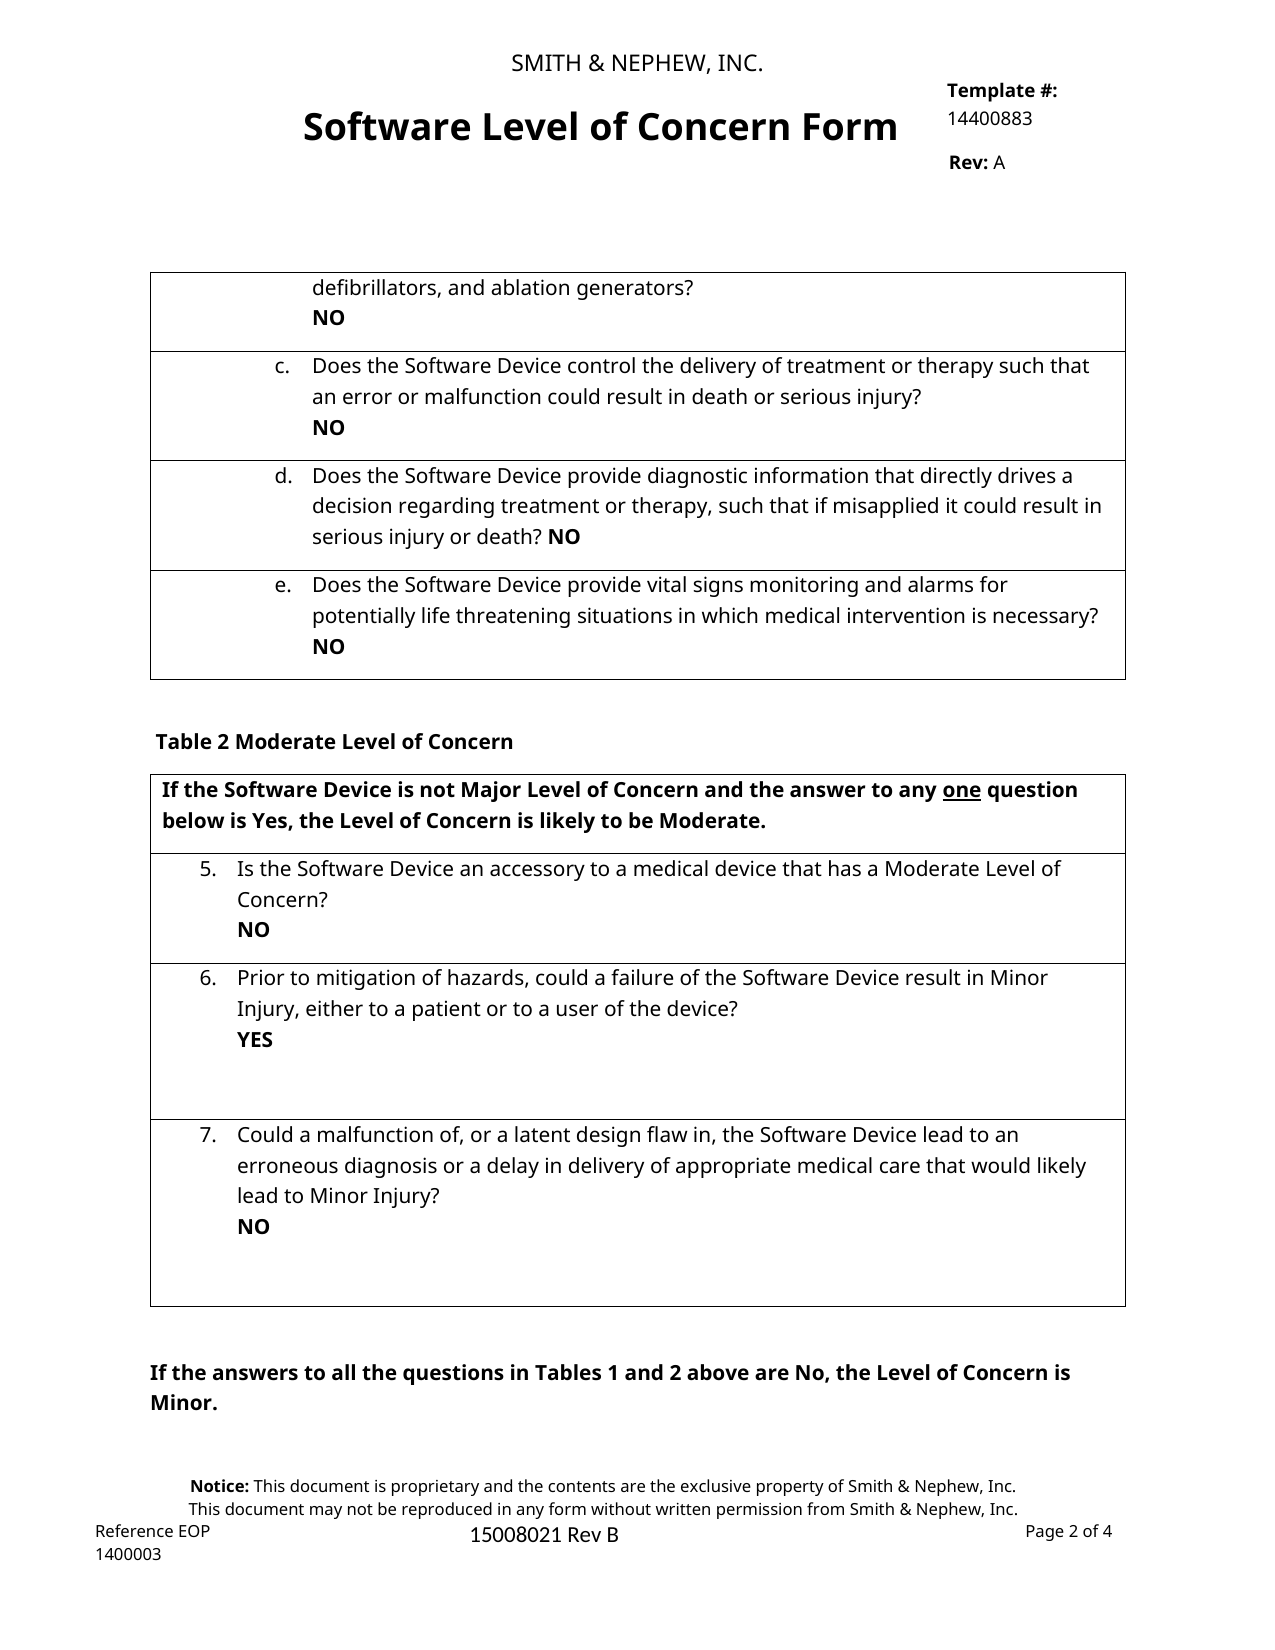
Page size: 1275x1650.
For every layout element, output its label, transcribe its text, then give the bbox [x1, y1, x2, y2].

table_cell Is the Software Device an accessory to a medical device that has a Moderate Level of Concern? NO [151, 854, 1125, 962]
table_cell Prior to mitigation of hazards, could a failure of the Software Device result in Minor Injury, either to a patient or to a user of the device? YES [151, 964, 1125, 1119]
table_cell Does the Software Device control the delivery of treatment or therapy such that an error or malfunction could result in death or serious injury? NO [151, 352, 1125, 460]
table_header If the Software Device is not Major Level of Concern and the answer to any one question below is Yes, the Level of Concern is likely to be Moderate. [151, 775, 1125, 853]
text If the answers to all the questions in Tables 1 and 2 above are No, the Level of Concern is Minor. [150, 1358, 1125, 1417]
text Table 2 Moderate Level of Concern [150, 727, 1125, 755]
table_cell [151, 273, 1125, 351]
table_cell Does the Software Device provide vital signs monitoring and alarms for potentially life threatening situations in which medical intervention is necessary? NO [151, 571, 1125, 679]
table_cell Does the Software Device provide diagnostic information that directly drives a decision regarding treatment or therapy, such that if misapplied it could result in serious injury or death? NO [151, 461, 1125, 569]
table_cell Could a malfunction of, or a latent design flaw in, the Software Device lead to an erroneous diagnosis or a delay in delivery of appropriate medical care that would likely lead to Minor Injury? NO [151, 1120, 1125, 1306]
